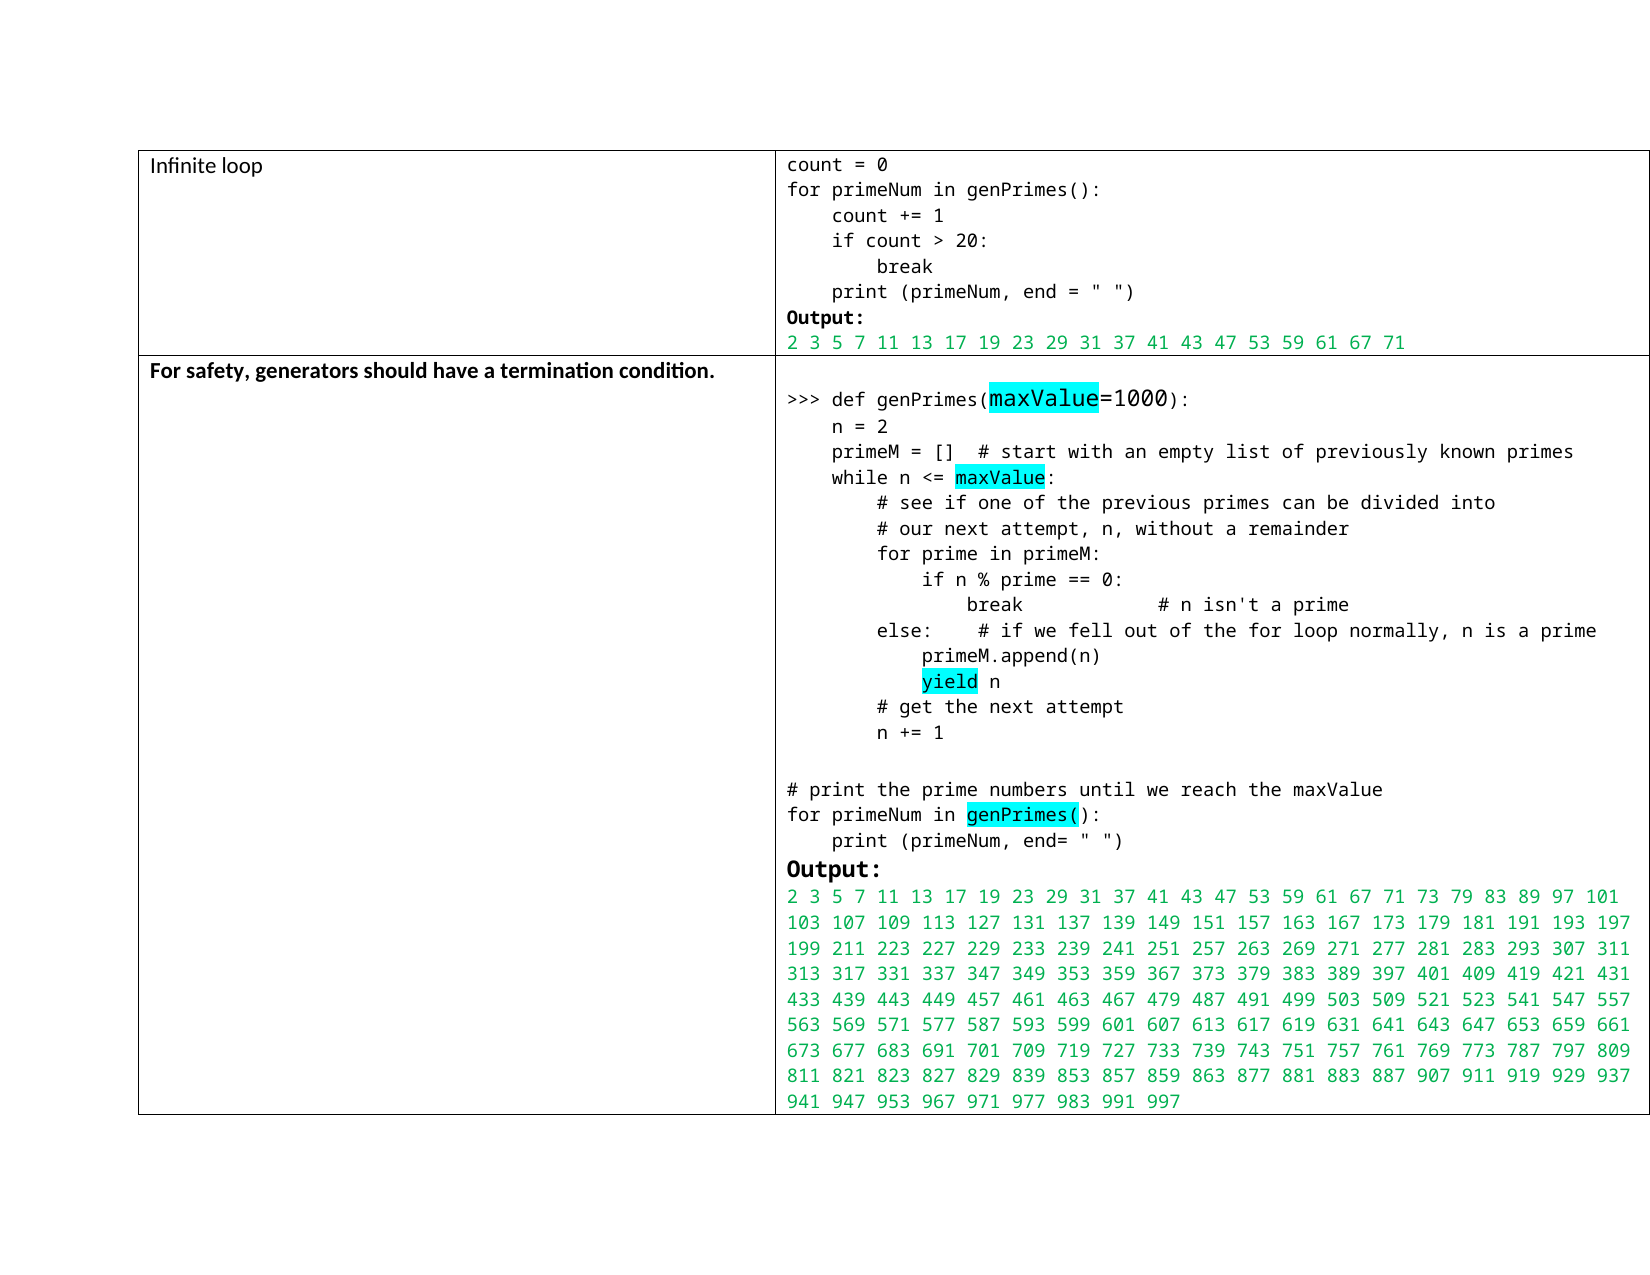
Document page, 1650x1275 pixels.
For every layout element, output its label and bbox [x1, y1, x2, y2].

table_cell [776, 356, 1649, 1113]
table_cell [776, 151, 1649, 355]
table_cell [139, 356, 775, 1113]
table_cell [139, 151, 775, 355]
